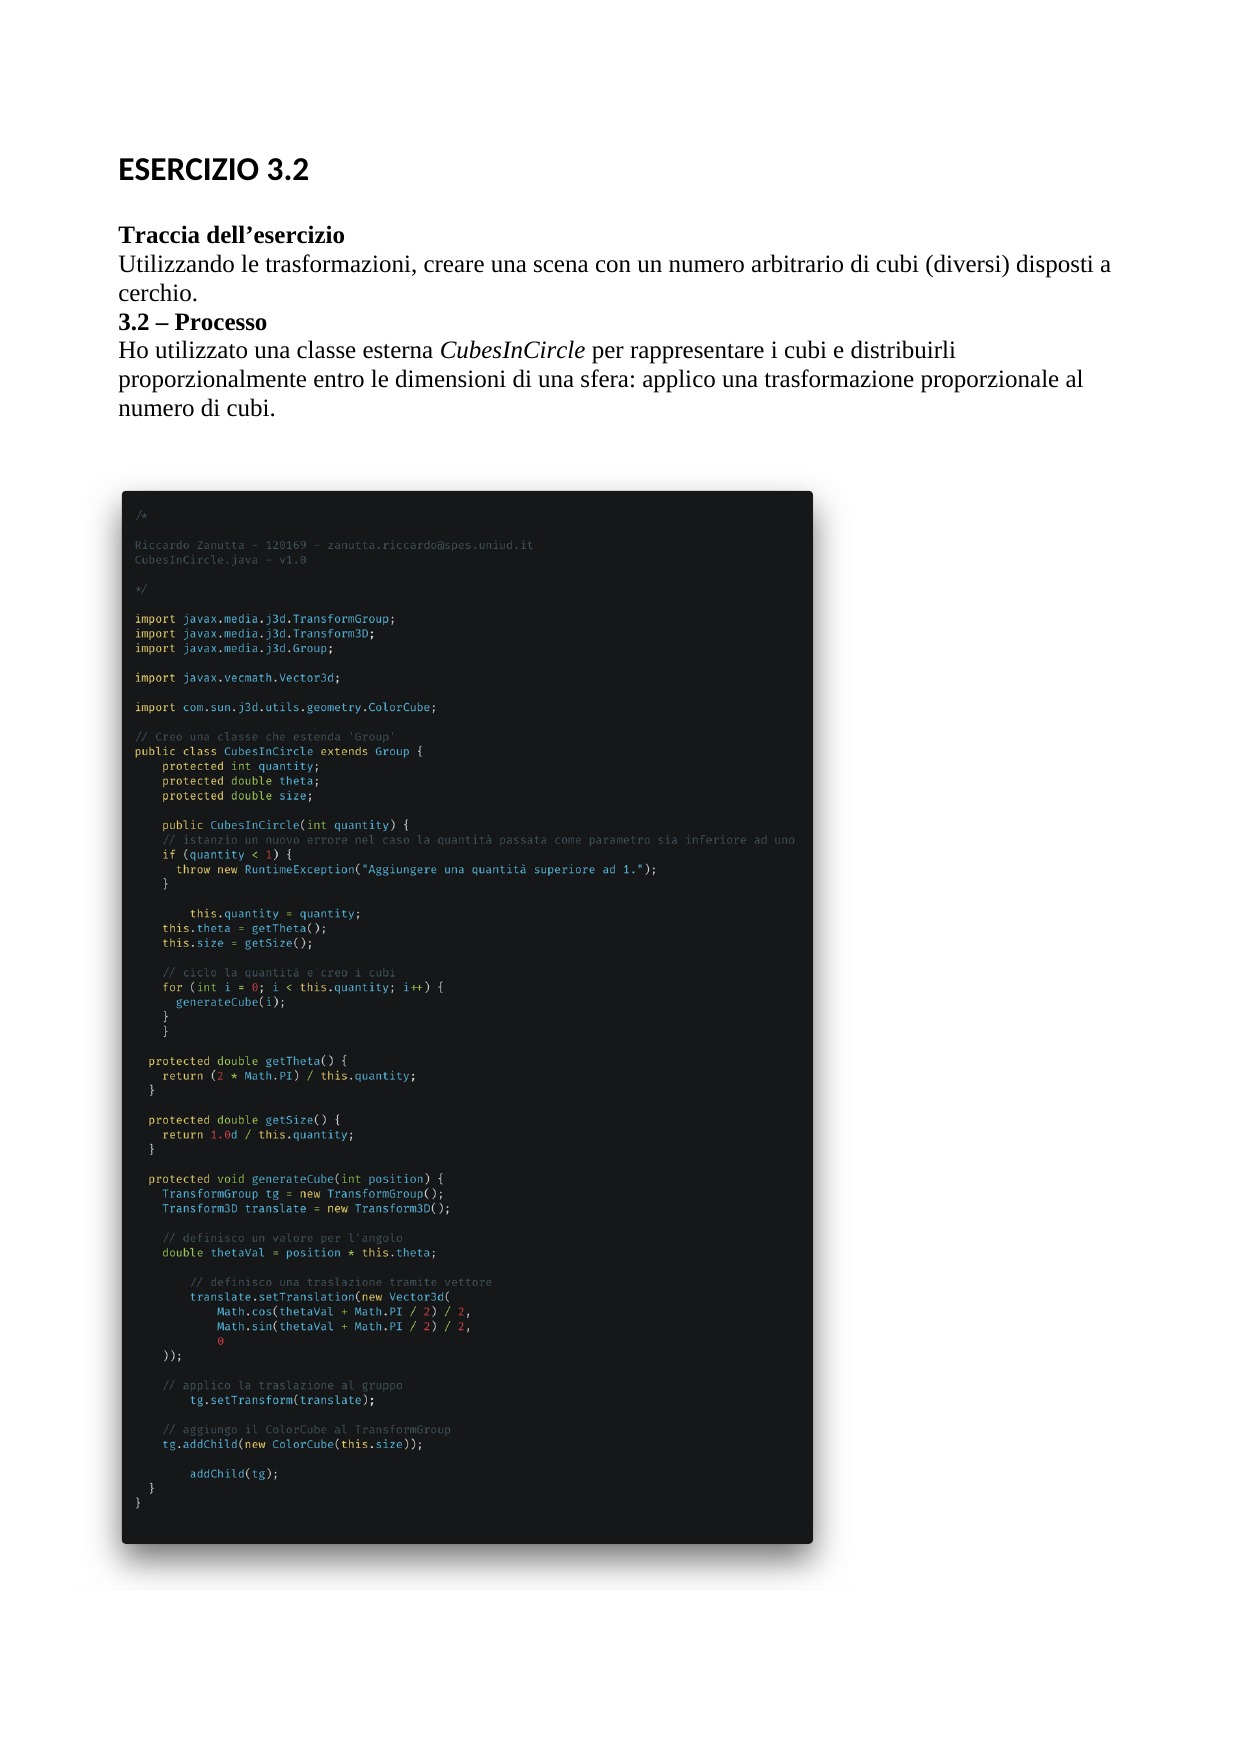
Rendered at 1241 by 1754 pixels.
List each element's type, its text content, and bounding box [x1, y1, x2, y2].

subtitle ESERCIZIO 3.2 [118, 148, 1122, 188]
text Utilizzando le trasformazioni, creare una scena con un numero arbitrario di cubi (diversi) disposti a cerchio. [118, 249, 1122, 307]
text Traccia dell’esercizio [118, 220, 1122, 249]
picture [75, 445, 859, 1590]
text 3.2 – Processo [118, 307, 1122, 335]
text Ho utilizzato una classe esterna CubesInCircle per rappresentare i cubi e distribuirli proporzionalmente entro le dimensioni di una sfera: applico una trasformazione proporzionale al numero di cubi. [118, 335, 1122, 422]
